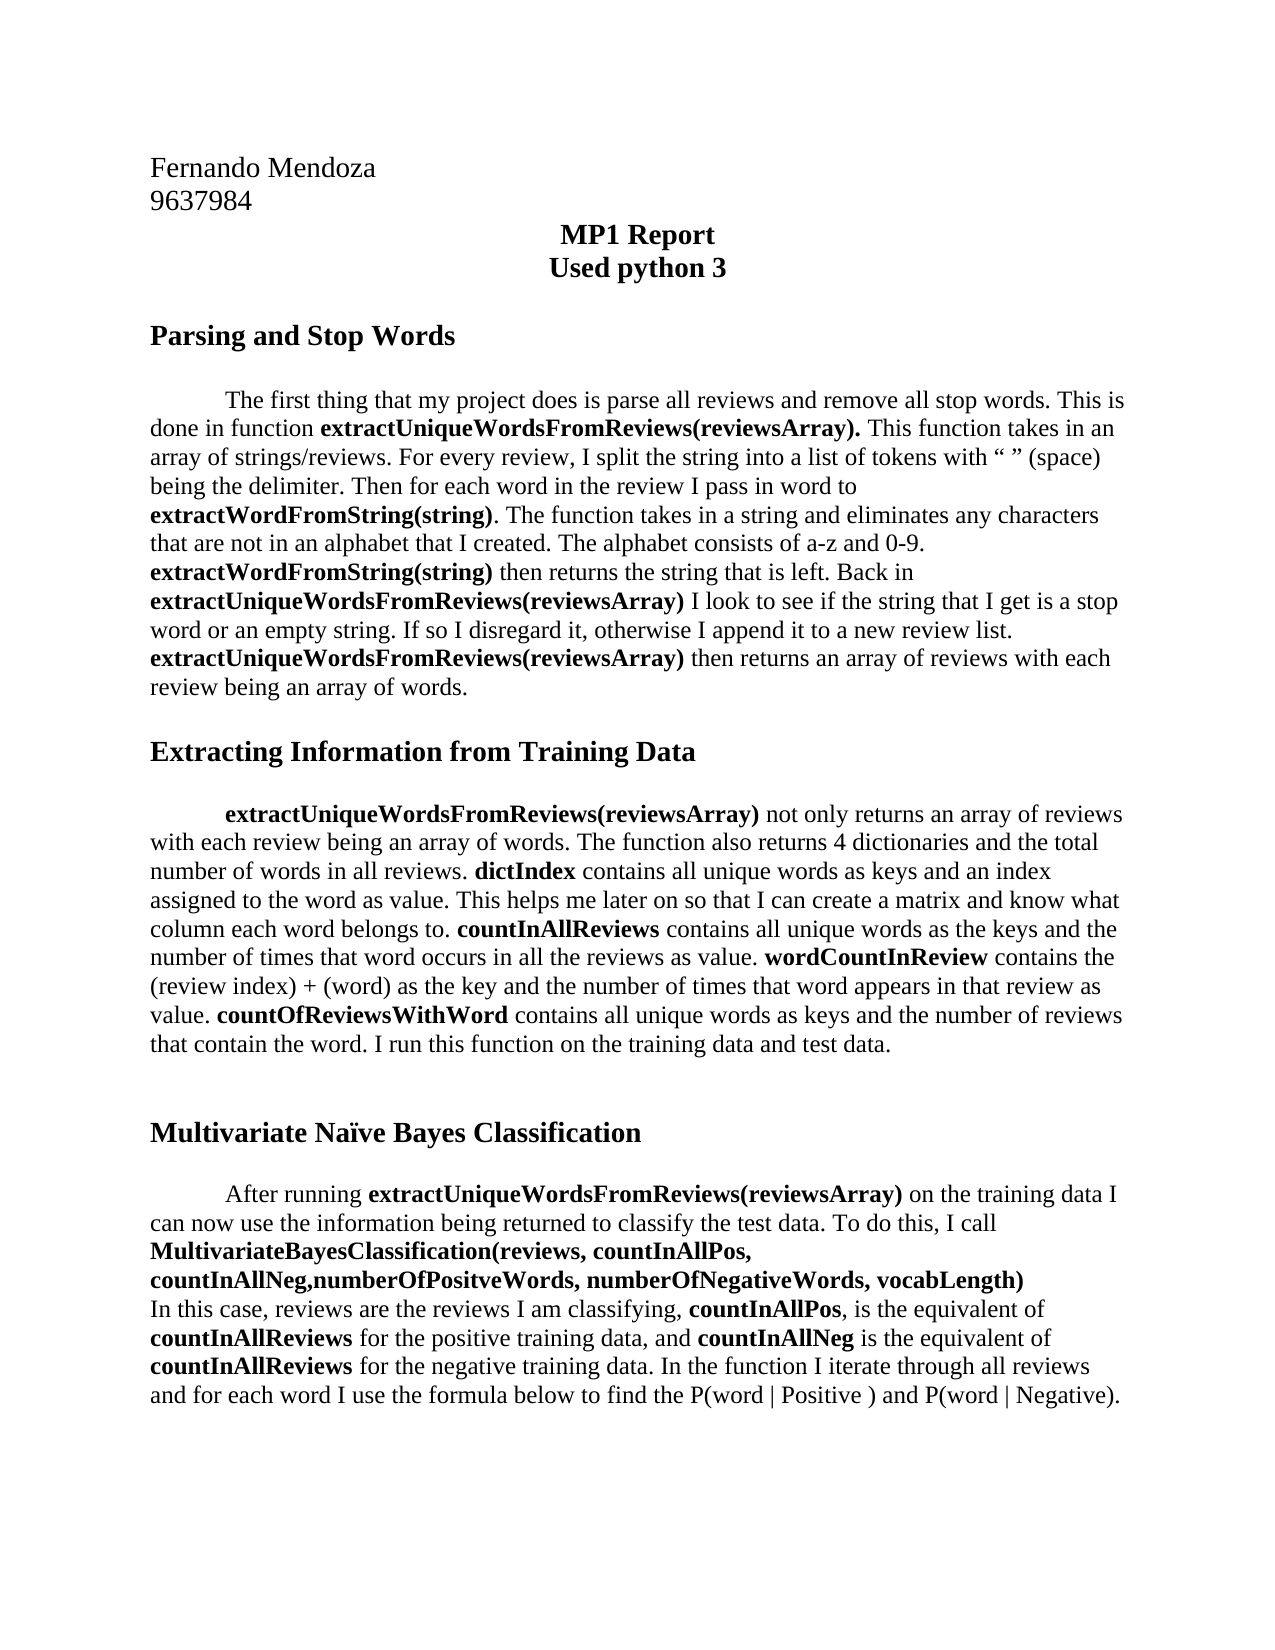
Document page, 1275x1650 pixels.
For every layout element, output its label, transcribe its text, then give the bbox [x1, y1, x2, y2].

text Fernando Mendoza [150, 150, 1125, 183]
text After running extractUniqueWordsFromReviews(reviewsArray) on the training data I can now use the information being returned to classify the test data. To do this, I call MultivariateBayesClassification(reviews, countInAllPos, countInAllNeg,numberOfPositveWords, numberOfNegativeWords, vocabLength) [150, 1179, 1125, 1294]
text The first thing that my project does is parse all reviews and remove all stop words. This is done in function extractUniqueWordsFromReviews(reviewsArray). This function takes in an array of strings/reviews. For every review, I split the string into a list of tokens with “ ” (space) being the delimiter. Then for each word in the review I pass in word to extractWordFromString(string). The function takes in a string and eliminates any characters that are not in an alphabet that I created. The alphabet consists of a-z and 0-9. extractWordFromString(string) then returns the string that is left. Back in extractUniqueWordsFromReviews(reviewsArray) I look to see if the string that I get is a stop word or an empty string. If so I disregard it, otherwise I append it to a new review list. extractUniqueWordsFromReviews(reviewsArray) then returns an array of reviews with each review being an array of words. [150, 385, 1125, 701]
text Extracting Information from Training Data [150, 734, 1125, 768]
text 9637984 [150, 183, 1125, 217]
text Used python 3 [150, 251, 1125, 284]
text MP1 Report [150, 217, 1125, 251]
text Multivariate Naïve Bayes Classification [150, 1115, 1125, 1148]
text In this case, reviews are the reviews I am classifying, countInAllPos, is the equivalent of countInAllReviews for the positive training data, and countInAllNeg is the equivalent of countInAllReviews for the negative training data. In the function I iterate through all reviews and for each word I use the formula below to find the P(word | Positive ) and P(word | Negative). [150, 1294, 1125, 1409]
text Parsing and Stop Words [150, 318, 1125, 351]
text extractUniqueWordsFromReviews(reviewsArray) not only returns an array of reviews with each review being an array of words. The function also returns 4 dictionaries and the total number of words in all reviews. dictIndex contains all unique words as keys and an index assigned to the word as value. This helps me later on so that I can create a matrix and know what column each word belongs to. countInAllReviews contains all unique words as the keys and the number of times that word occurs in all the reviews as value. wordCountInReview contains the (review index) + (word) as the key and the number of times that word appears in that review as value. countOfReviewsWithWord contains all unique words as keys and the number of reviews that contain the word. I run this function on the training data and test data. [150, 799, 1125, 1057]
